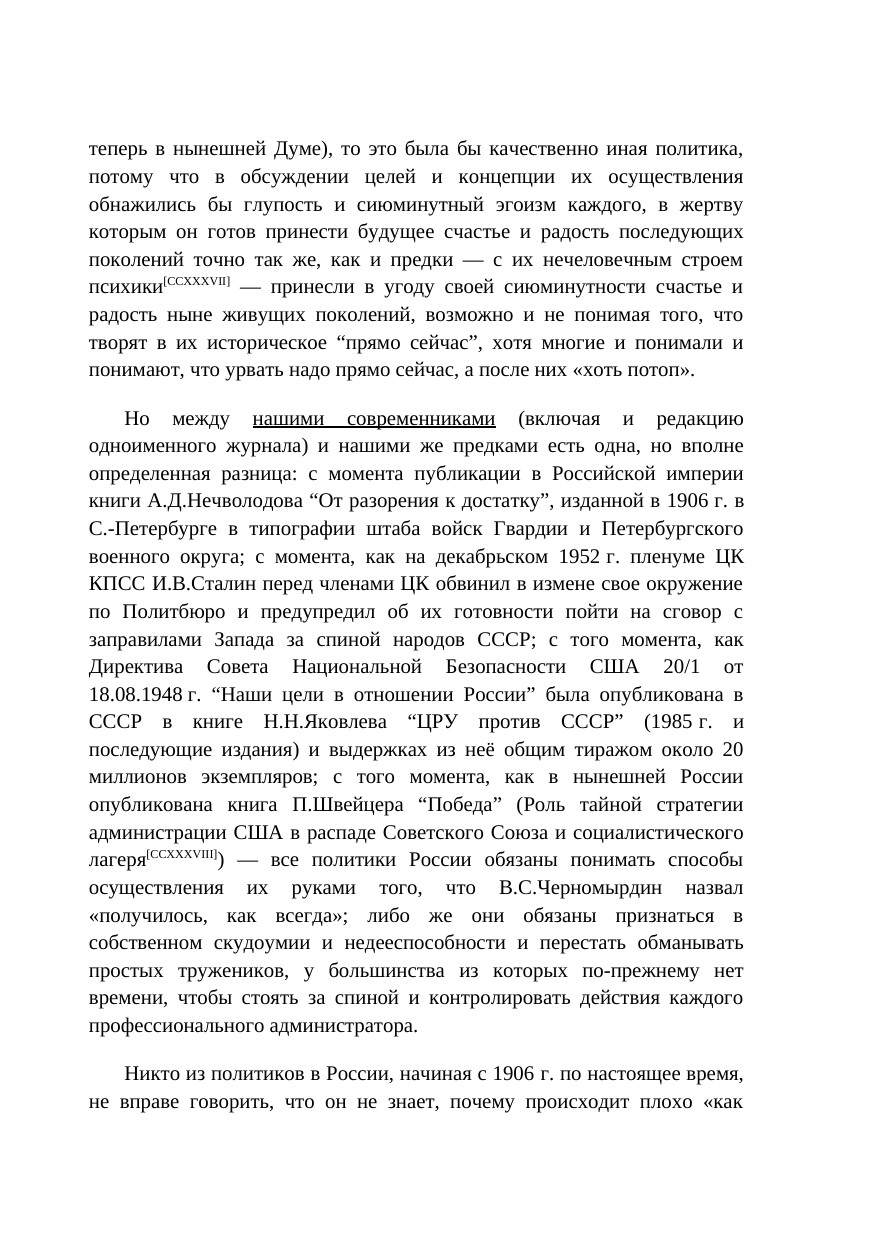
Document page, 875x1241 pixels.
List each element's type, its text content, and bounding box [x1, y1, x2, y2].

text Но между нашими современниками (включая и редакцию одноименного журнала) и нашими же предками есть одна, но вполне определенная разница: с момента публикации в Российской империи книги А.Д.Нечволодова “От разорения к достатку”, изданной в 1906 г. в С.-Петербурге в типографии штаба войск Гвардии и Петербургского военного округа; с момента, как на декабрьском 1952 г. пленуме ЦК КПСС И.В.Сталин перед членами ЦК обвинил в измене свое окружение по Политбюро и предупредил об их готовности пойти на сговор с заправилами Запада за спиной народов СССР; с того момента, как Директива Совета Национальной Безопасности США 20/1 от 18.08.1948 г. “Наши цели в отношении России” была опубликована в СССР в книге Н.Н.Яковлева “ЦРУ против СССР” (1985 г. и последующие издания) и выдержках из неё общим тиражом около 20 миллионов экземпляров; с того момента, как в нынешней России опубликована книга П.Швейцера “Победа” (Роль тайной стратегии администрации США в распаде Советского Союза и социалистического лагеря[CCXXXVIII]) — все политики России обязаны понимать способы осуществления их руками того, что В.С.Черномырдин назвал «получилось, как всегда»; либо же они обязаны признаться в собственном скудоумии и недееспособности и перестать обманывать простых тружеников, у большинства из которых по-прежнему нет времени, чтобы стоять за спиной и контролировать действия каждого профессионального администратора. [89, 406, 744, 1037]
